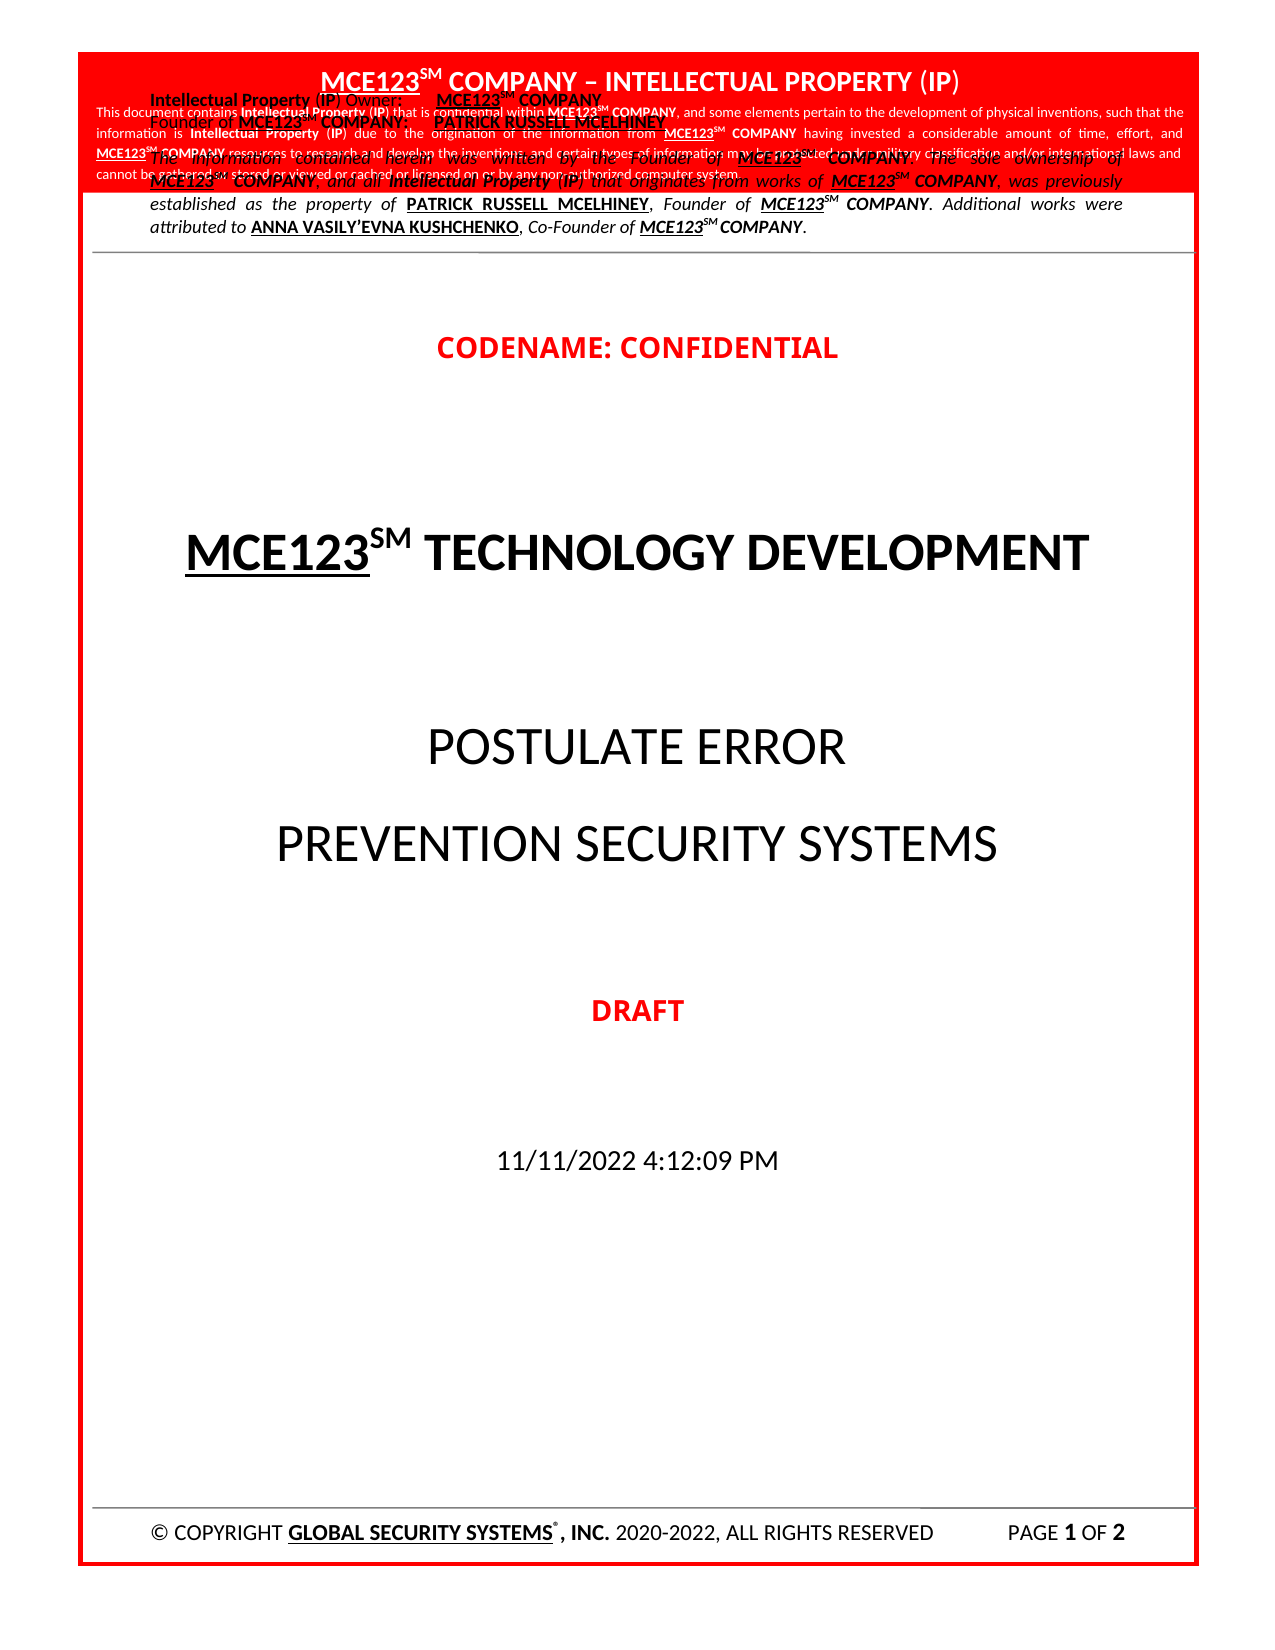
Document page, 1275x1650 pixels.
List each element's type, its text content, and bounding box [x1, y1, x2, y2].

text MCE123SM TECHNOLOGY DEVELOPMENT [150, 518, 1125, 584]
text DRAFT [150, 990, 1125, 1030]
text 11/11/2022 4:12:09 PM [150, 1142, 1125, 1177]
text POSTULATE ERROR [150, 711, 1125, 778]
text PREVENTION SECURITY SYSTEMS [150, 808, 1125, 874]
text CODENAME: CONFIDENTIAL [150, 328, 1125, 367]
